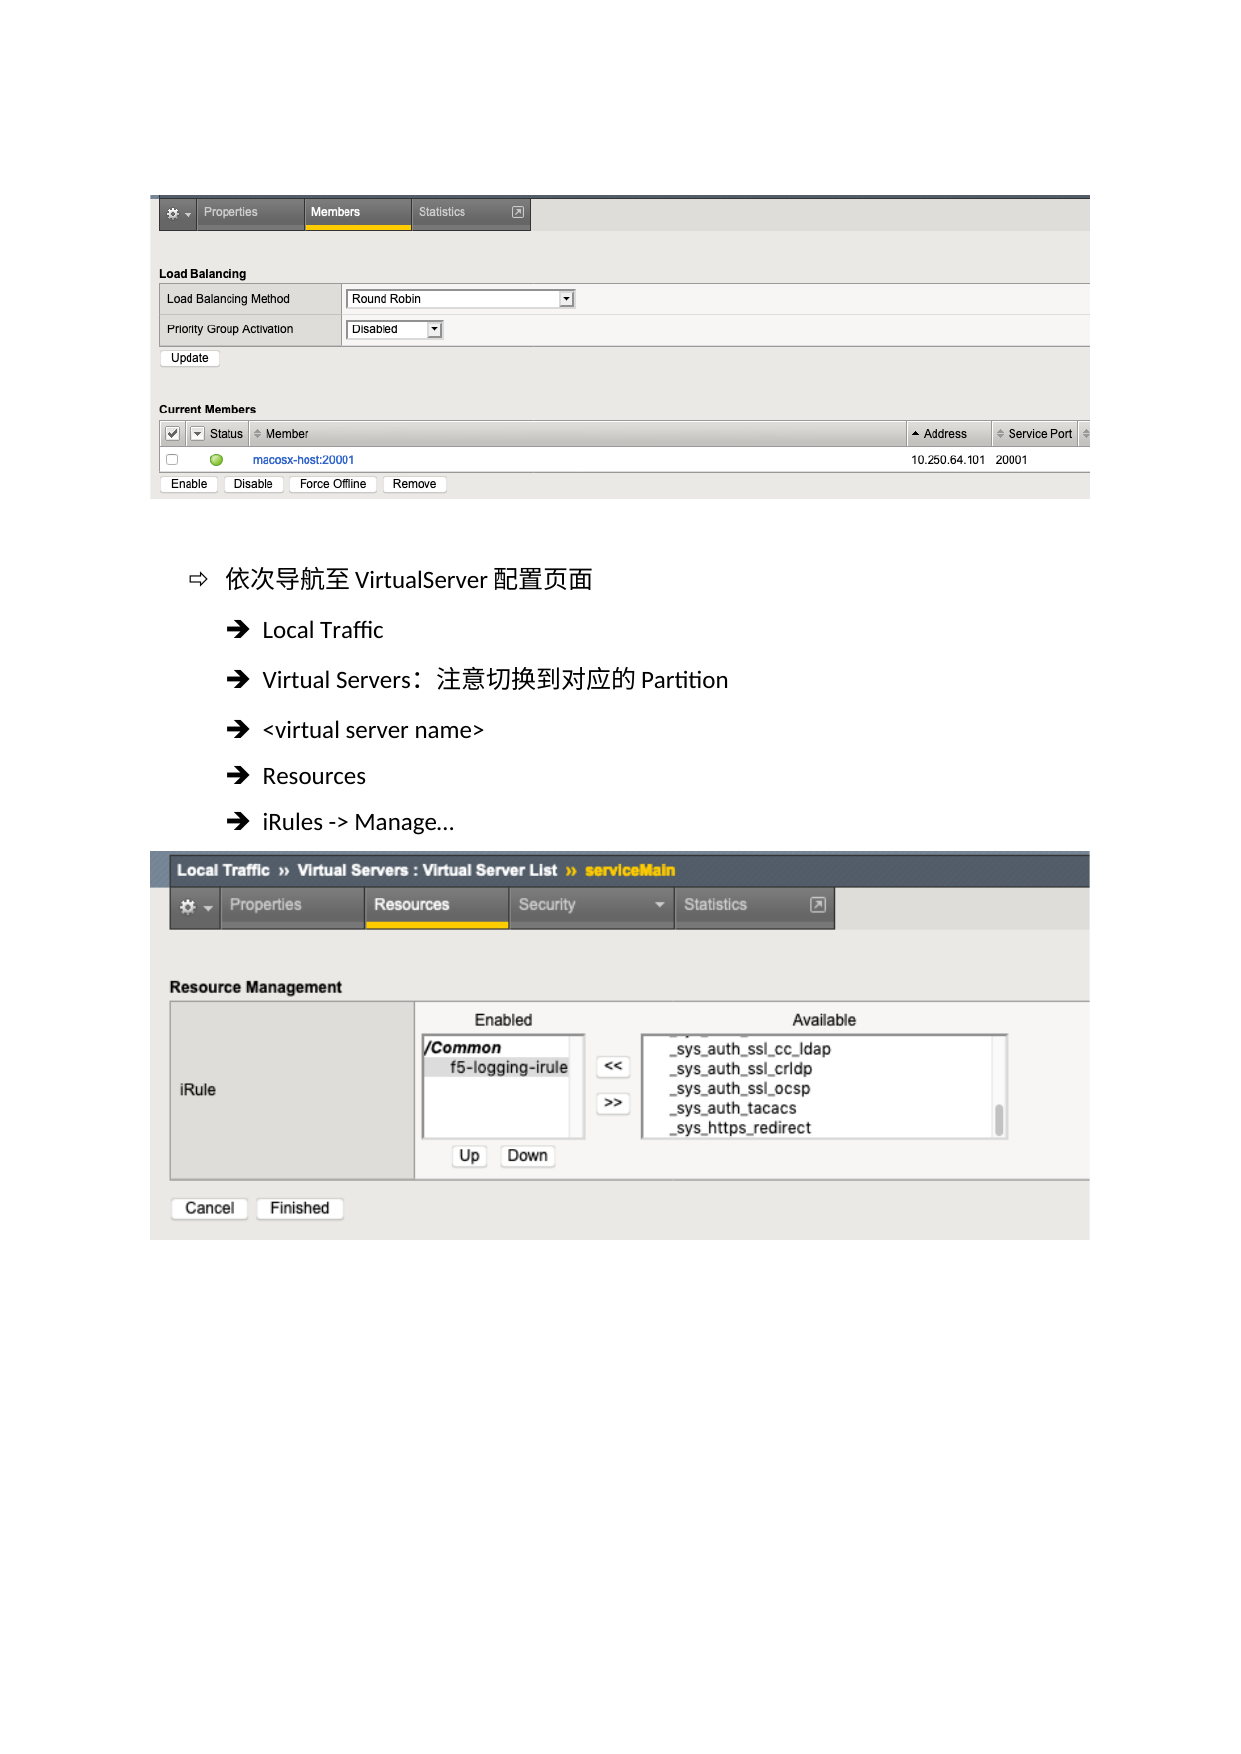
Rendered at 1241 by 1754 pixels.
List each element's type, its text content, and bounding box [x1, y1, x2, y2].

list iRules -> Manage… [225, 806, 1090, 836]
picture [150, 195, 1090, 499]
list <virtual server name> [225, 714, 1090, 745]
list Virtual Servers：注意切换到对应的Partition [225, 660, 1090, 696]
picture [150, 851, 1090, 1240]
list Local Traffic [225, 614, 1090, 645]
list 依次导航至VirtualServer 配置页面 [187, 560, 1090, 596]
list Resources [225, 760, 1090, 791]
